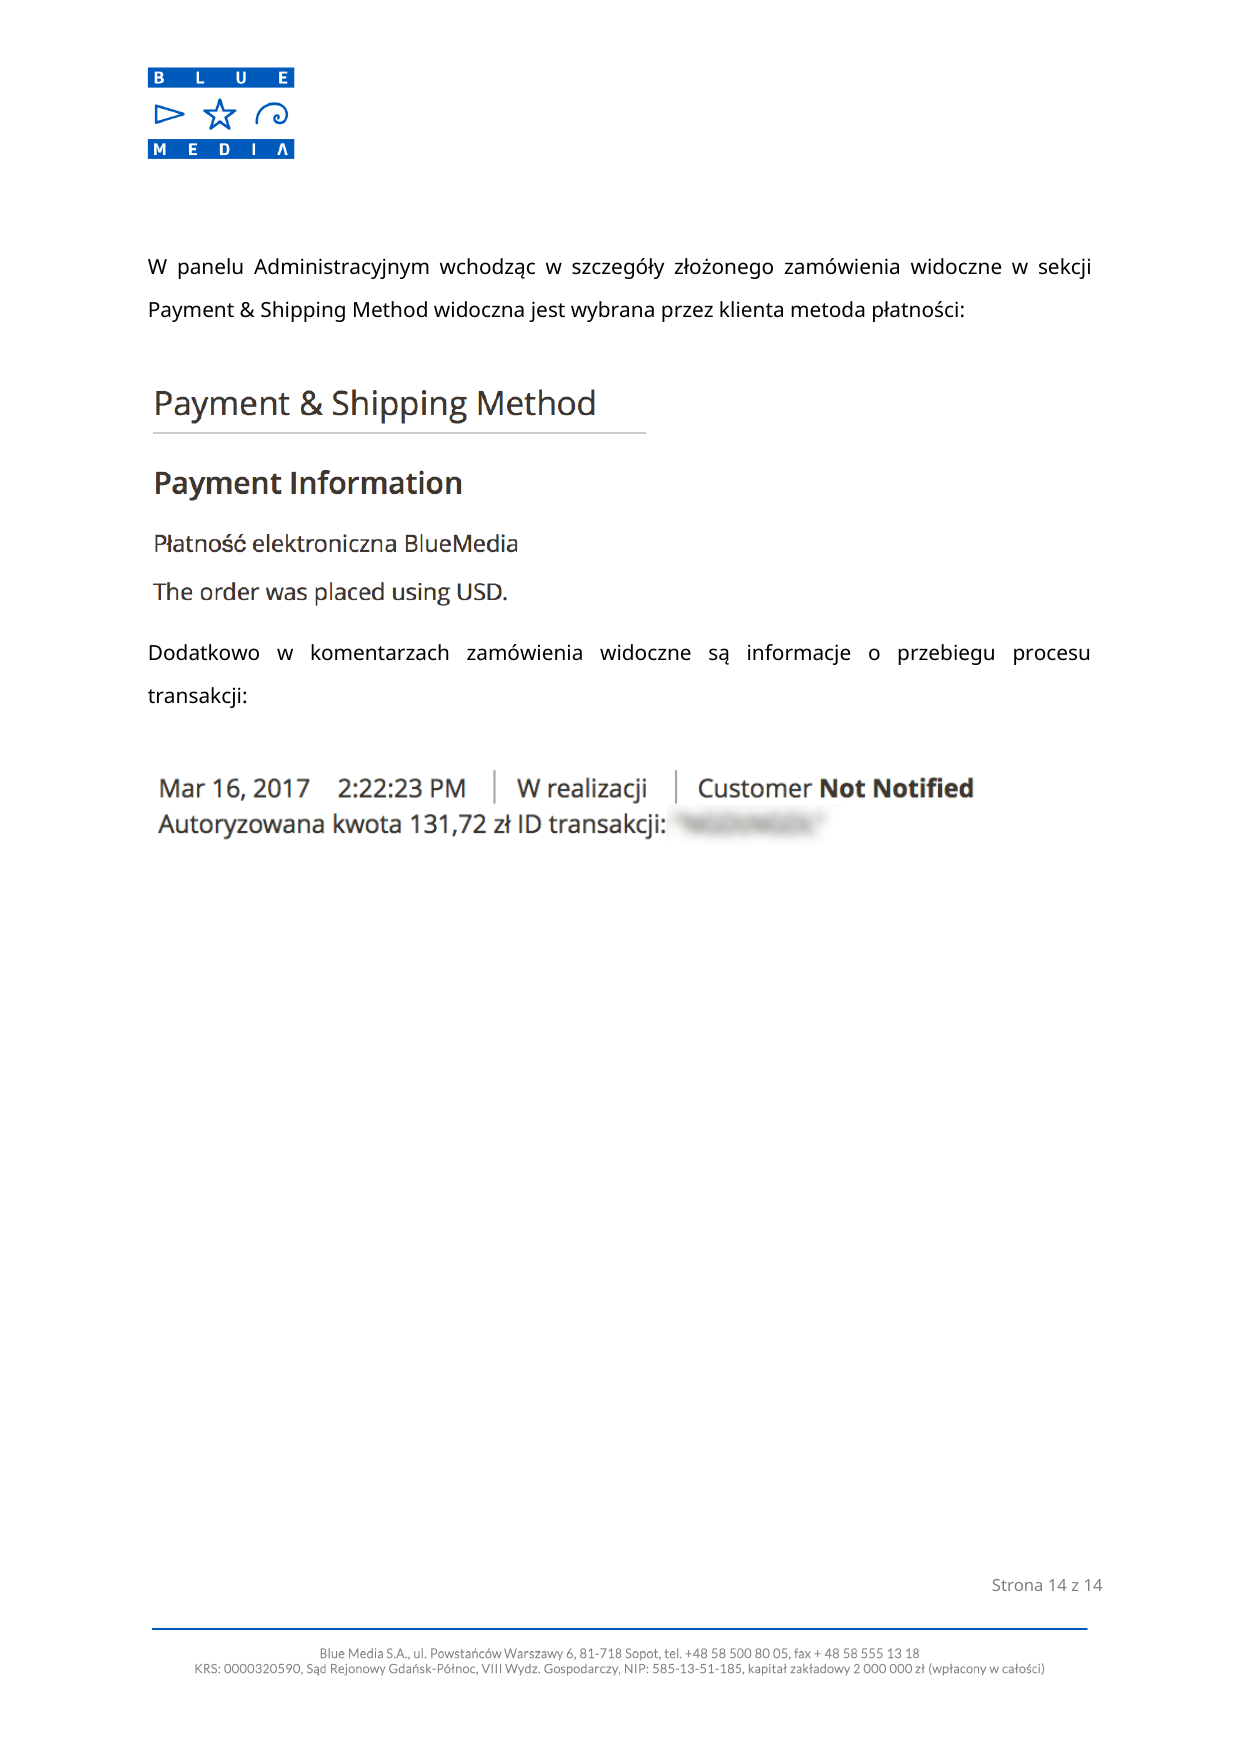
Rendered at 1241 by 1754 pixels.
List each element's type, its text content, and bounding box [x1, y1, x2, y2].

picture [147, 67, 295, 159]
picture [147, 380, 647, 625]
text W panelu Administracyjnym wchodząc w szczegóły złożonego zamówienia widoczne w sekcji Payment & Shipping Method widoczna jest wybrana przez klienta metoda płatności: [148, 252, 1092, 323]
text Dodatkowo w komentarzach zamówienia widoczne są informacje o przebiegu procesu transakcji: [148, 638, 1092, 709]
picture [147, 766, 986, 852]
picture [147, 1622, 1093, 1681]
